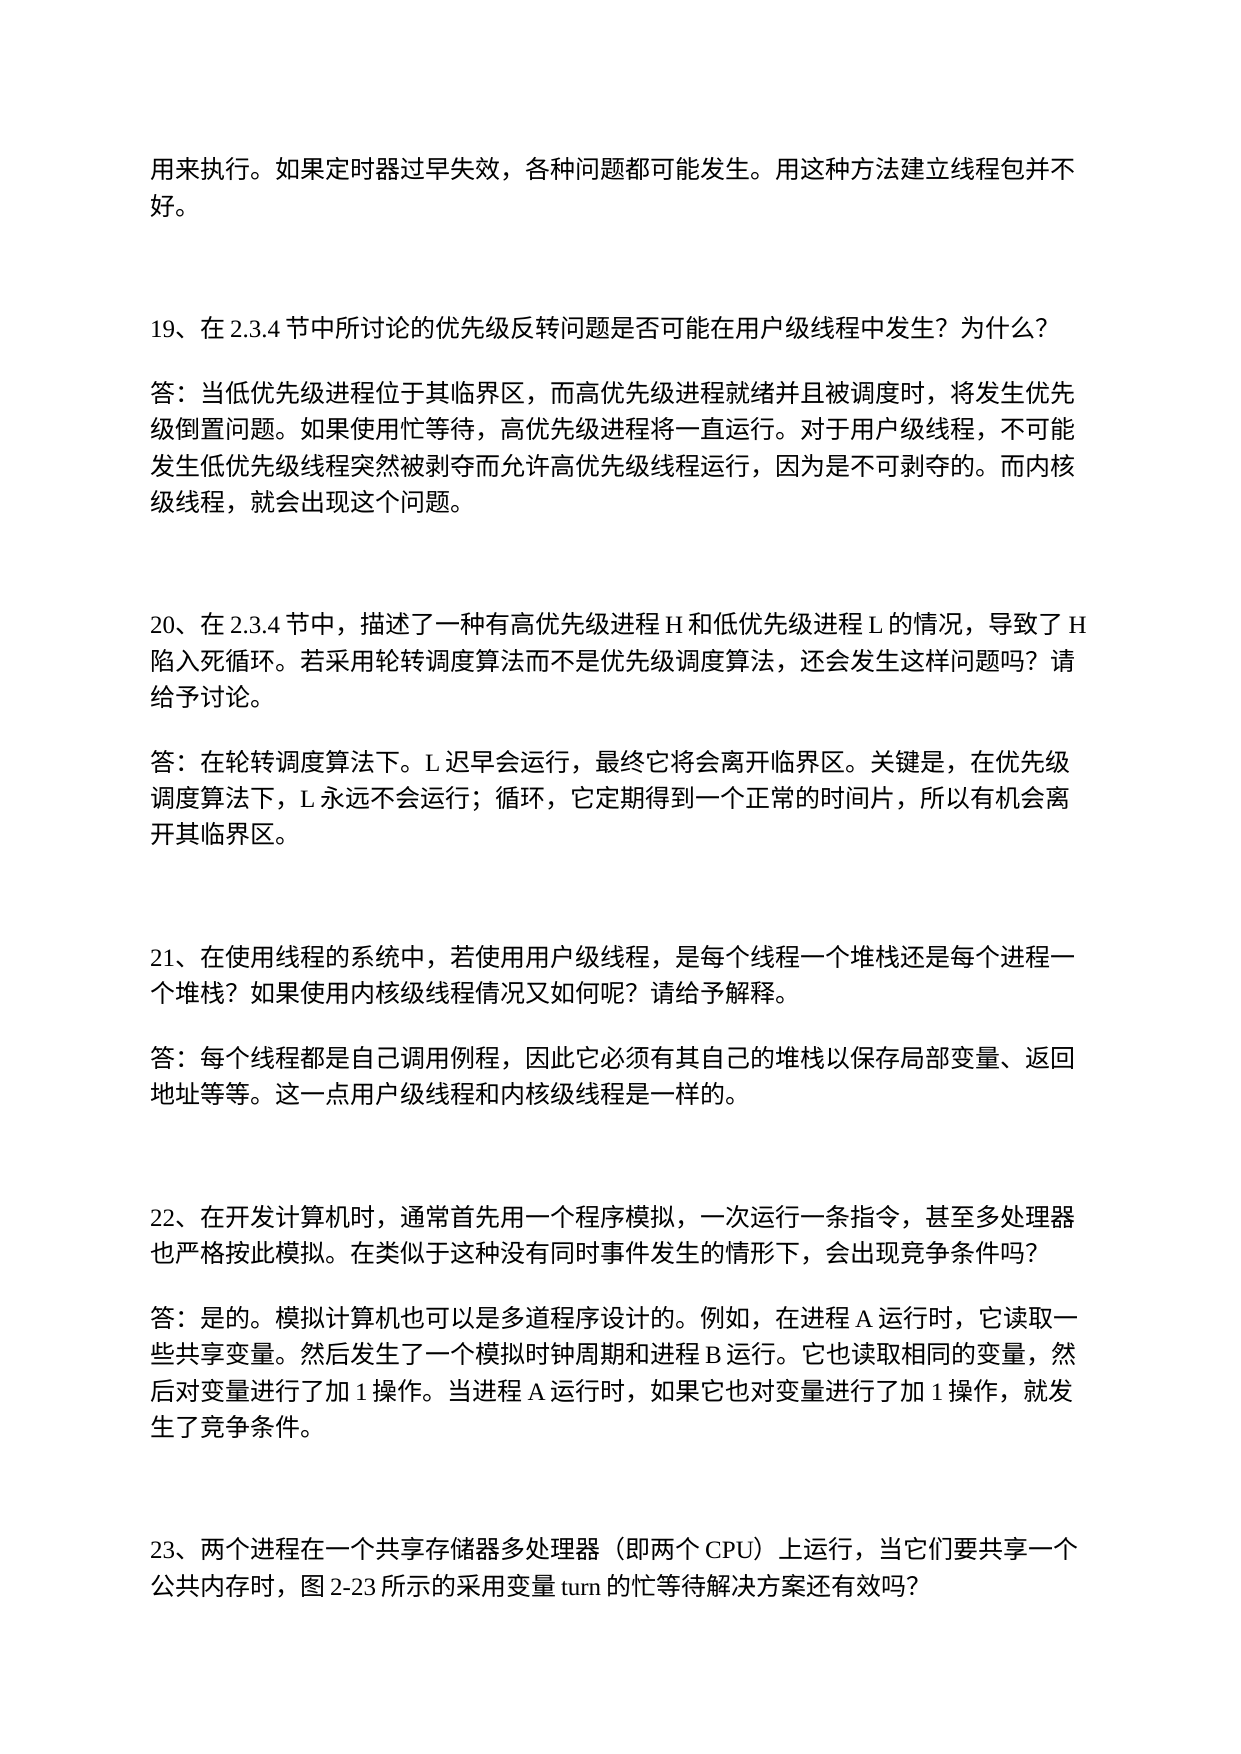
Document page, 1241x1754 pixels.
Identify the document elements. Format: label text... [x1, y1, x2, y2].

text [150, 150, 1090, 222]
text 19、在2.3.4节中所讨论的优先级反转问题是否可能在用户级线程中发生？为什么？ [150, 309, 1090, 345]
text 22、在开发计算机时，通常首先用一个程序模拟，一次运行一条指令，甚至多处理器也严格按此模拟。在类似于这种没有同时事件发生的情形下，会出现竞争条件吗？ [150, 1197, 1090, 1270]
text 20、在2.3.4节中，描述了一种有高优先级进程H和低优先级进程L的情况，导致了H陷入死循环。若采用轮转调度算法而不是优先级调度算法，还会发生这样问题吗？请给予讨论。 [150, 605, 1090, 714]
text 23、两个进程在一个共享存储器多处理器（即两个CPU）上运行，当它们要共享一个公共内存时，图2-23所示的采用变量turn的忙等待解决方案还有效吗？ [150, 1530, 1090, 1602]
text 答：是的。模拟计算机也可以是多道程序设计的。例如，在进程A运行时，它读取一些共享变量。然后发生了一个模拟时钟周期和进程B运行。它也读取相同的变量，然后对变量进行了加1操作。当进程A运行时，如果它也对变量进行了加1操作，就发生了竞争条件。 [150, 1299, 1090, 1444]
text 答：在轮转调度算法下。L迟早会运行，最终它将会离开临界区。关键是，在优先级调度算法下，L永远不会运行；循环，它定期得到一个正常的时间片，所以有机会离开其临界区。 [150, 742, 1090, 851]
text 答：每个线程都是自己调用例程，因此它必须有其自己的堆栈以保存局部变量、返回地址等等。这一点用户级线程和内核级线程是一样的。 [150, 1039, 1090, 1111]
text 答：当低优先级进程位于其临界区，而高优先级进程就绪并且被调度时，将发生优先级倒置问题。如果使用忙等待，高优先级进程将一直运行。对于用户级线程，不可能发生低优先级线程突然被剥夺而允许高优先级线程运行，因为是不可剥夺的。而内核级线程，就会出现这个问题。 [150, 374, 1090, 519]
text 21、在使用线程的系统中，若使用用户级线程，是每个线程一个堆栈还是每个进程一个堆栈？如果使用内核级线程倩况又如何呢？请给予解释。 [150, 937, 1090, 1010]
